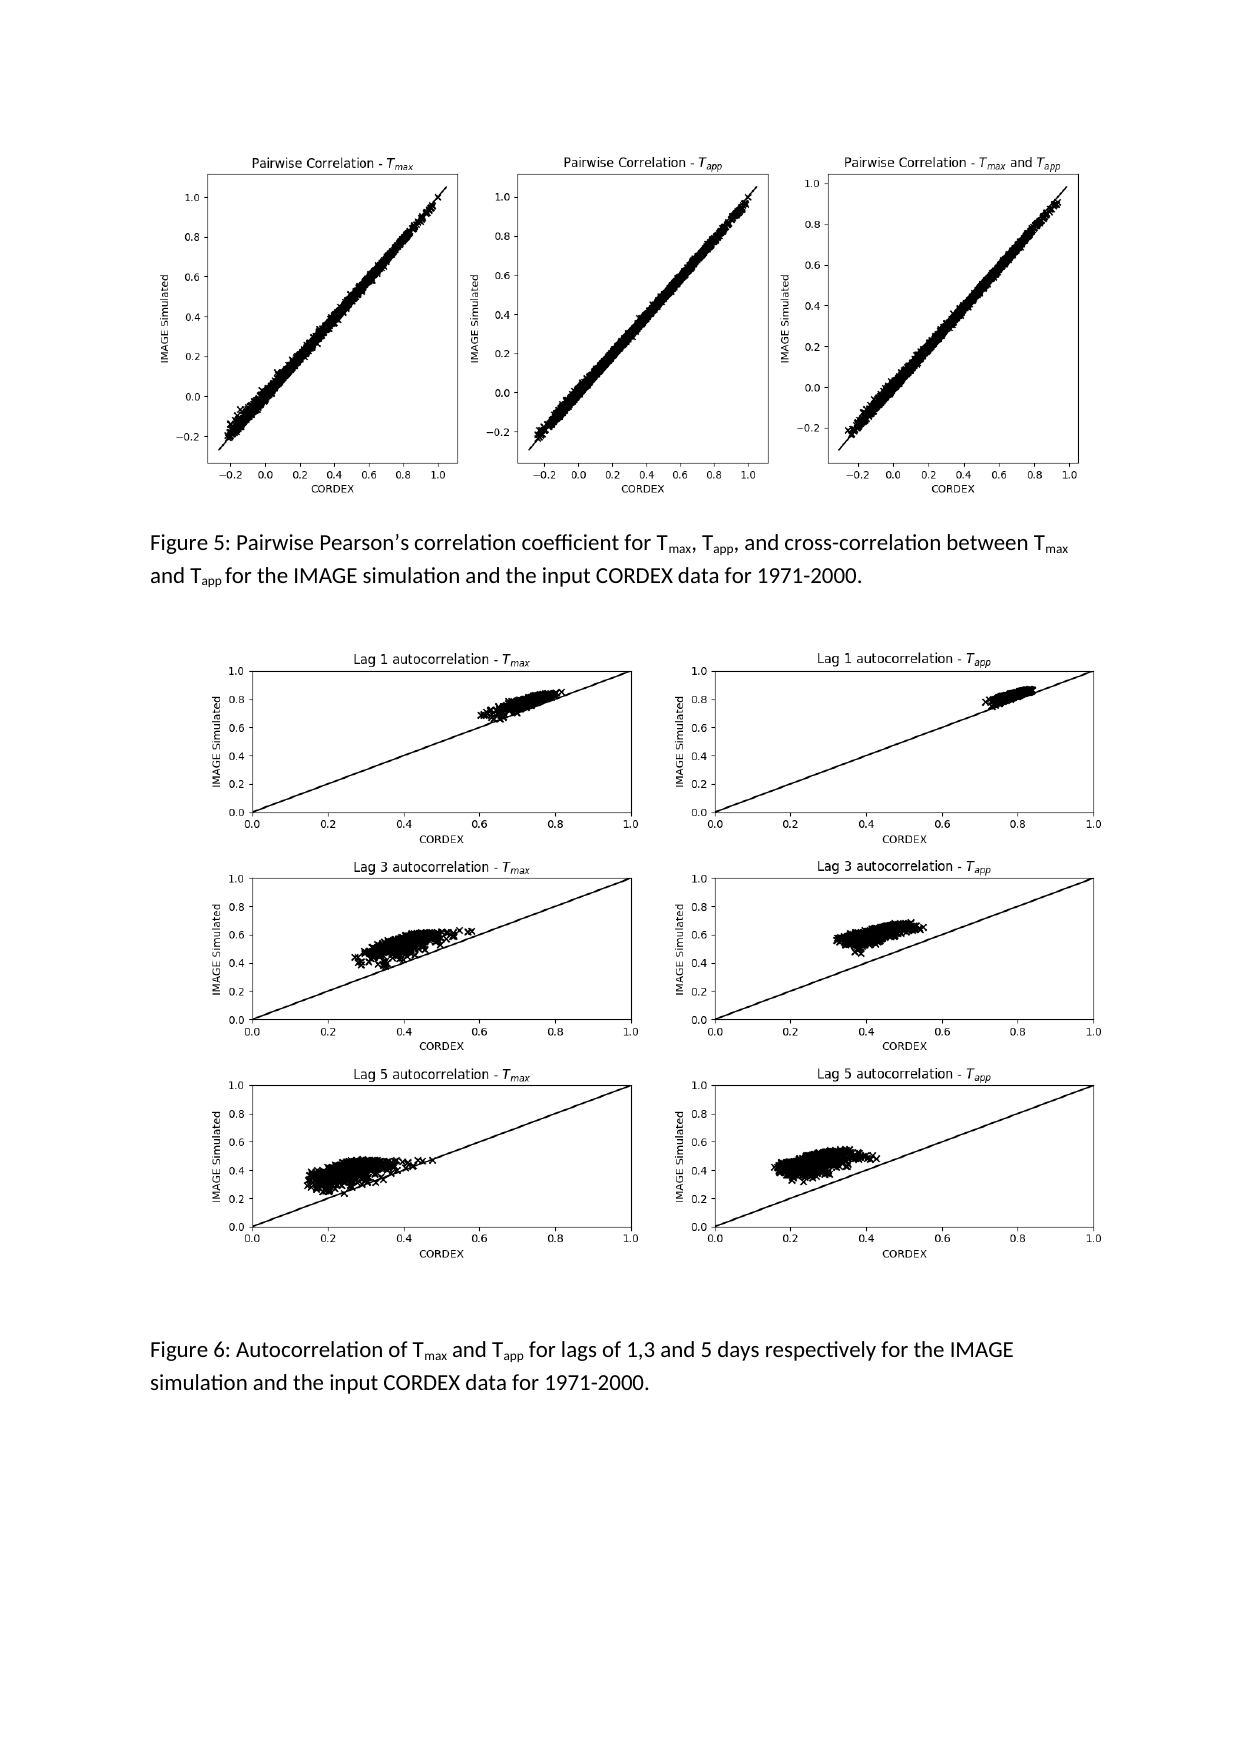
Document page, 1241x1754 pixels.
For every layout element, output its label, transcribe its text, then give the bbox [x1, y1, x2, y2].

picture [150, 150, 1091, 504]
text Figure 5: Pairwise Pearson’s correlation coefficient for Tmax, Tapp, and cross-correlation between Tmax and Tapp for the IMAGE simulation and the input CORDEX data for 1971-2000. [150, 528, 1090, 589]
text Figure 6: Autocorrelation of Tmax and Tapp for lags of 1,3 and 5 days respectively for the IMAGE simulation and the input CORDEX data for 1971-2000. [150, 1336, 1090, 1396]
picture [150, 613, 1133, 1311]
